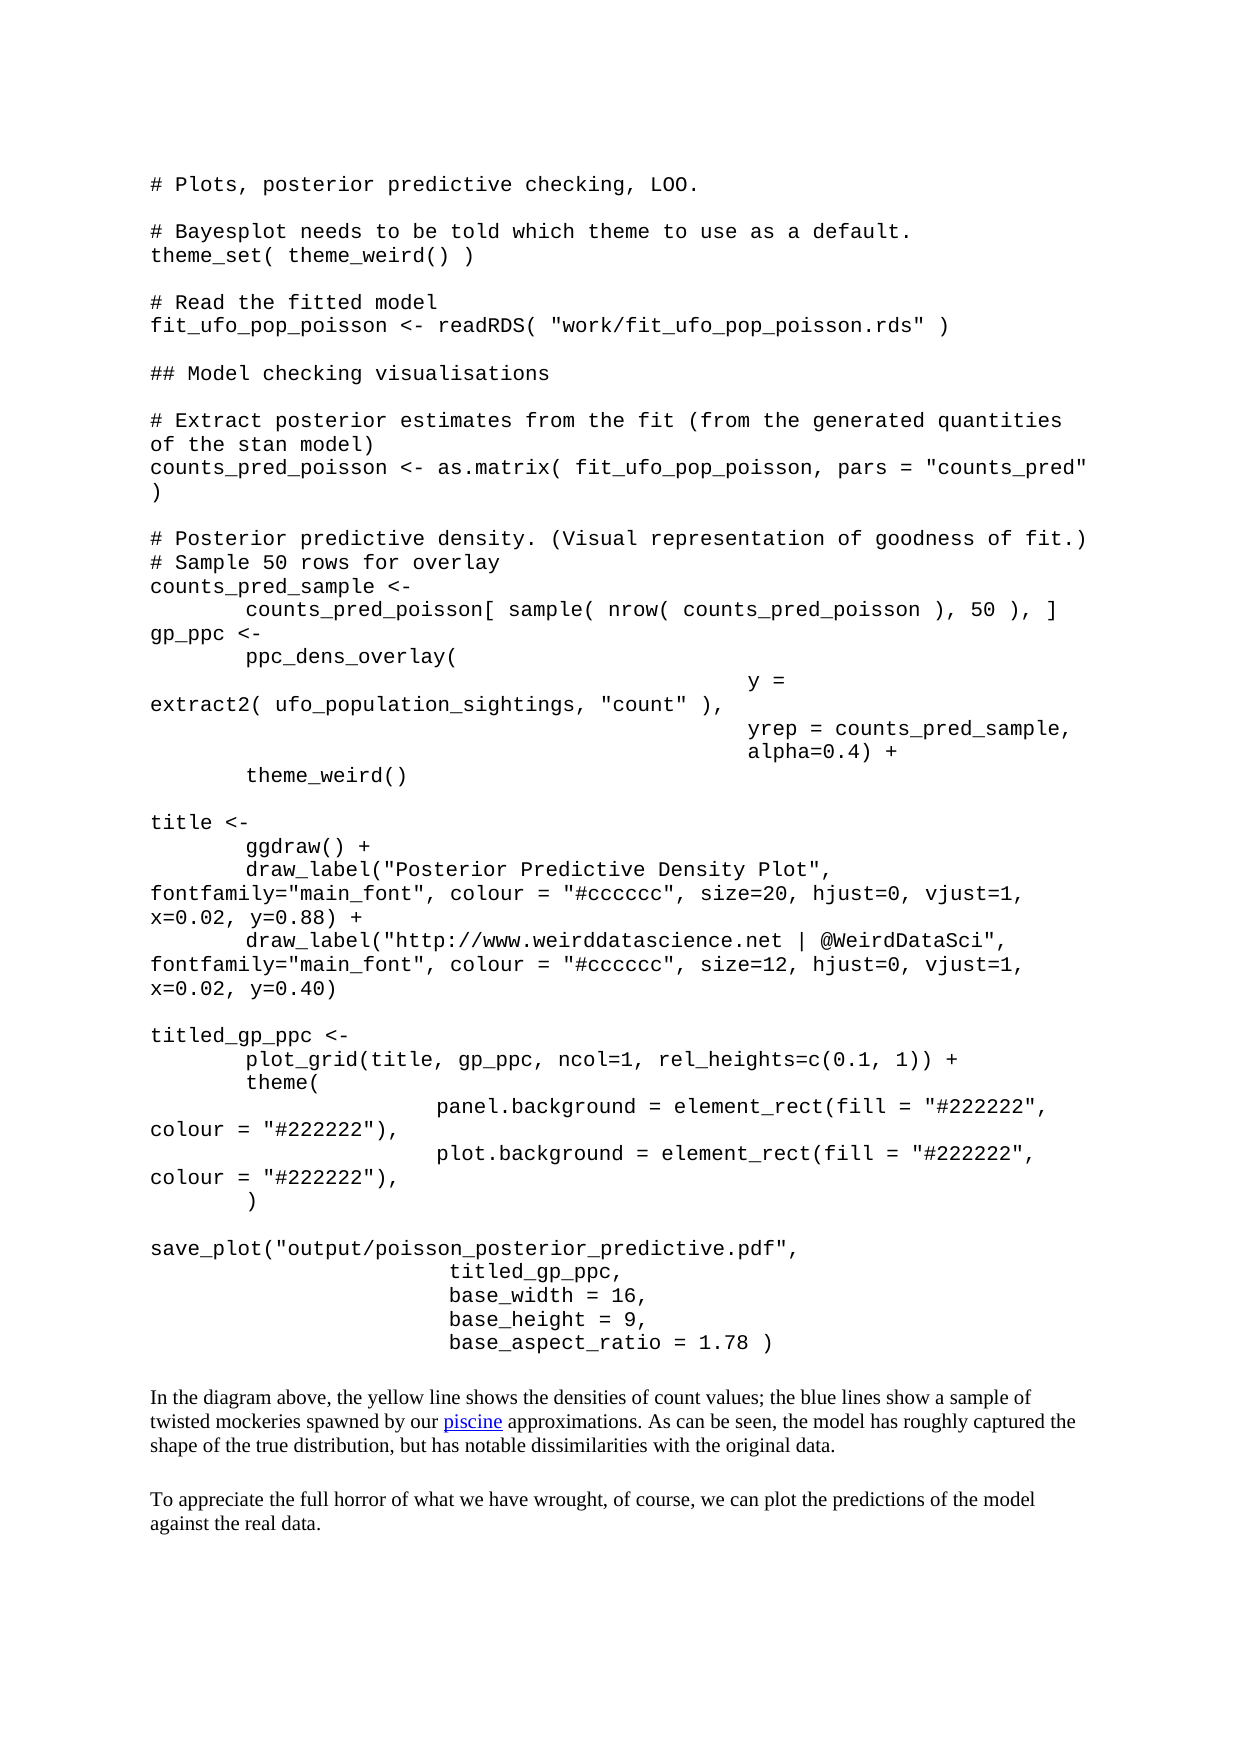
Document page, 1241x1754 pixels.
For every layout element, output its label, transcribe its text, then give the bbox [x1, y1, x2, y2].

text In the diagram above, the yellow line shows the densities of count values; the blue lines show a sample of twisted mockeries spawned by our piscine approximations. As can be seen, the model has roughly captured the shape of the true distribution, but has notable dissimilarities with the original data. [150, 1385, 1090, 1457]
text panel.background = element_rect(fill = "#222222", colour = "#222222"), [150, 1096, 1090, 1143]
text plot_grid(title, gp_ppc, ncol=1, rel_heights=c(0.1, 1)) + [150, 1048, 1090, 1072]
text To appreciate the full horror of what we have wrought, of course, we can plot the predictions of the model against the real data. [150, 1486, 1090, 1534]
text fit_ufo_pop_poisson <- readRDS( "work/fit_ufo_pop_poisson.rds" ) [150, 316, 1090, 339]
text counts_pred_poisson[ sample( nrow( counts_pred_poisson ), 50 ), ] [150, 599, 1090, 623]
text yrep = counts_pred_sample, [150, 717, 1090, 741]
text theme_weird() [150, 765, 1090, 788]
text # Plots, posterior predictive checking, LOO. [150, 174, 1090, 197]
text # Read the fitted model [150, 292, 1090, 316]
text plot.background = element_rect(fill = "#222222", colour = "#222222"), [150, 1143, 1090, 1190]
text title <- [150, 812, 1090, 836]
text titled_gp_ppc, [150, 1261, 1090, 1285]
text save_plot("output/poisson_posterior_predictive.pdf", [150, 1238, 1090, 1261]
text draw_label("Posterior Predictive Density Plot", fontfamily="main_font", colour = "#cccccc", size=20, hjust=0, vjust=1, x=0.02, y=0.88) + [150, 859, 1090, 930]
text ppc_dens_overlay( [150, 647, 1090, 670]
text alpha=0.4) + [150, 741, 1090, 765]
text draw_label("http://www.weirddatascience.net | @WeirdDataSci", fontfamily="main_font", colour = "#cccccc", size=12, hjust=0, vjust=1, x=0.02, y=0.40) [150, 930, 1090, 1001]
text counts_pred_poisson <- as.matrix( fit_ufo_pop_poisson, pars = "counts_pred" ) [150, 457, 1090, 505]
text ## Model checking visualisations [150, 363, 1090, 386]
text ) [150, 1190, 1090, 1214]
text ggdraw() + [150, 836, 1090, 859]
text # Posterior predictive density. (Visual representation of goodness of fit.) [150, 528, 1090, 552]
text # Extract posterior estimates from the fit (from the generated quantities of the stan model) [150, 410, 1090, 457]
text y = extract2( ufo_population_sightings, "count" ), [150, 670, 1090, 717]
text base_aspect_ratio = 1.78 ) [150, 1332, 1090, 1356]
text base_width = 16, [150, 1285, 1090, 1309]
text # Sample 50 rows for overlay [150, 552, 1090, 576]
text # Bayesplot needs to be told which theme to use as a default. [150, 221, 1090, 244]
text theme_set( theme_weird() ) [150, 244, 1090, 268]
text titled_gp_ppc <- [150, 1025, 1090, 1048]
text base_height = 9, [150, 1309, 1090, 1332]
text theme( [150, 1072, 1090, 1096]
text gp_ppc <- [150, 623, 1090, 647]
text counts_pred_sample <- [150, 576, 1090, 599]
